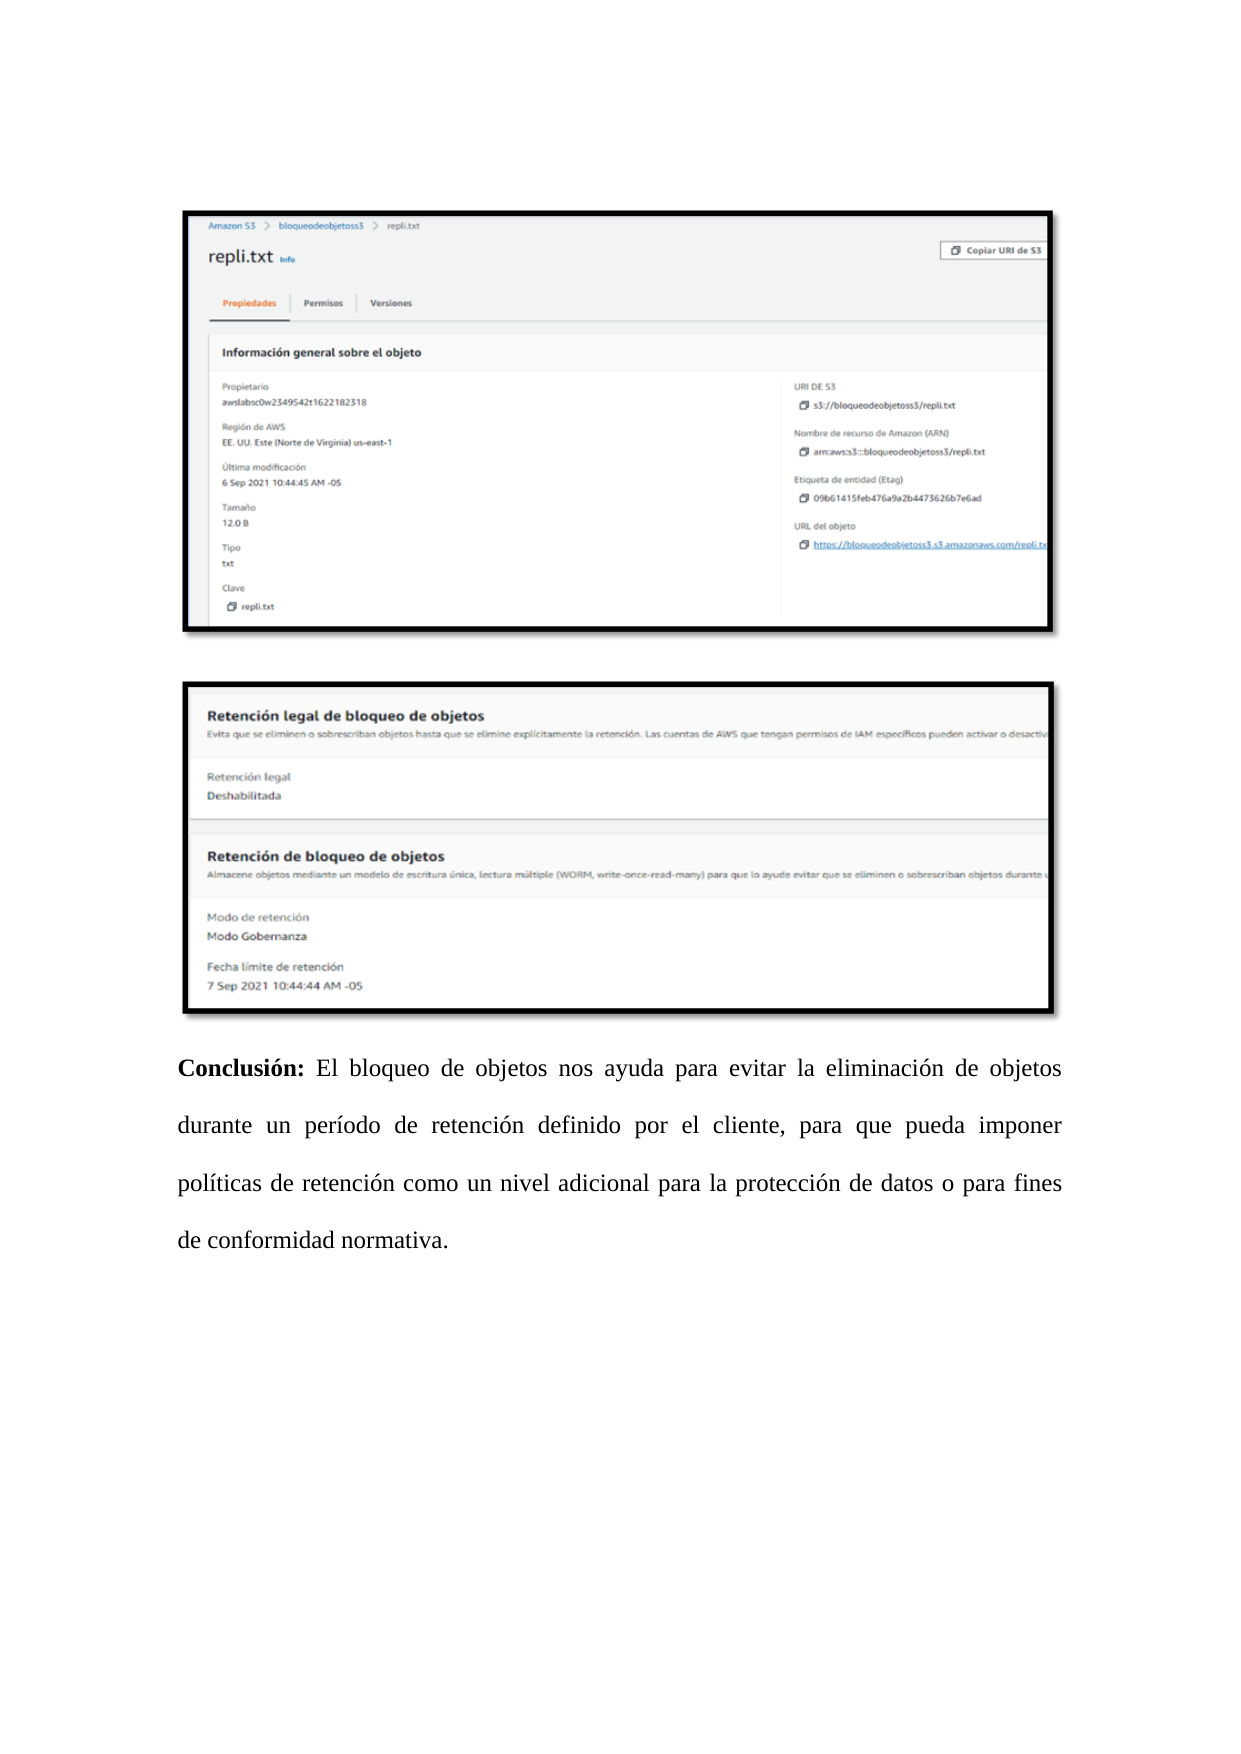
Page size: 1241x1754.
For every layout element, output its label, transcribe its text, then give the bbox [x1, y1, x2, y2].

picture [177, 676, 1063, 1025]
text Conclusión: El bloqueo de objetos nos ayuda para evitar la eliminación de objetos durante un período de retención definido por el cliente, para que pueda imponer políticas de retención como un nivel adicional para la protección de datos o para fines de conformidad normativa. [177, 1053, 1063, 1254]
picture [177, 205, 1063, 643]
